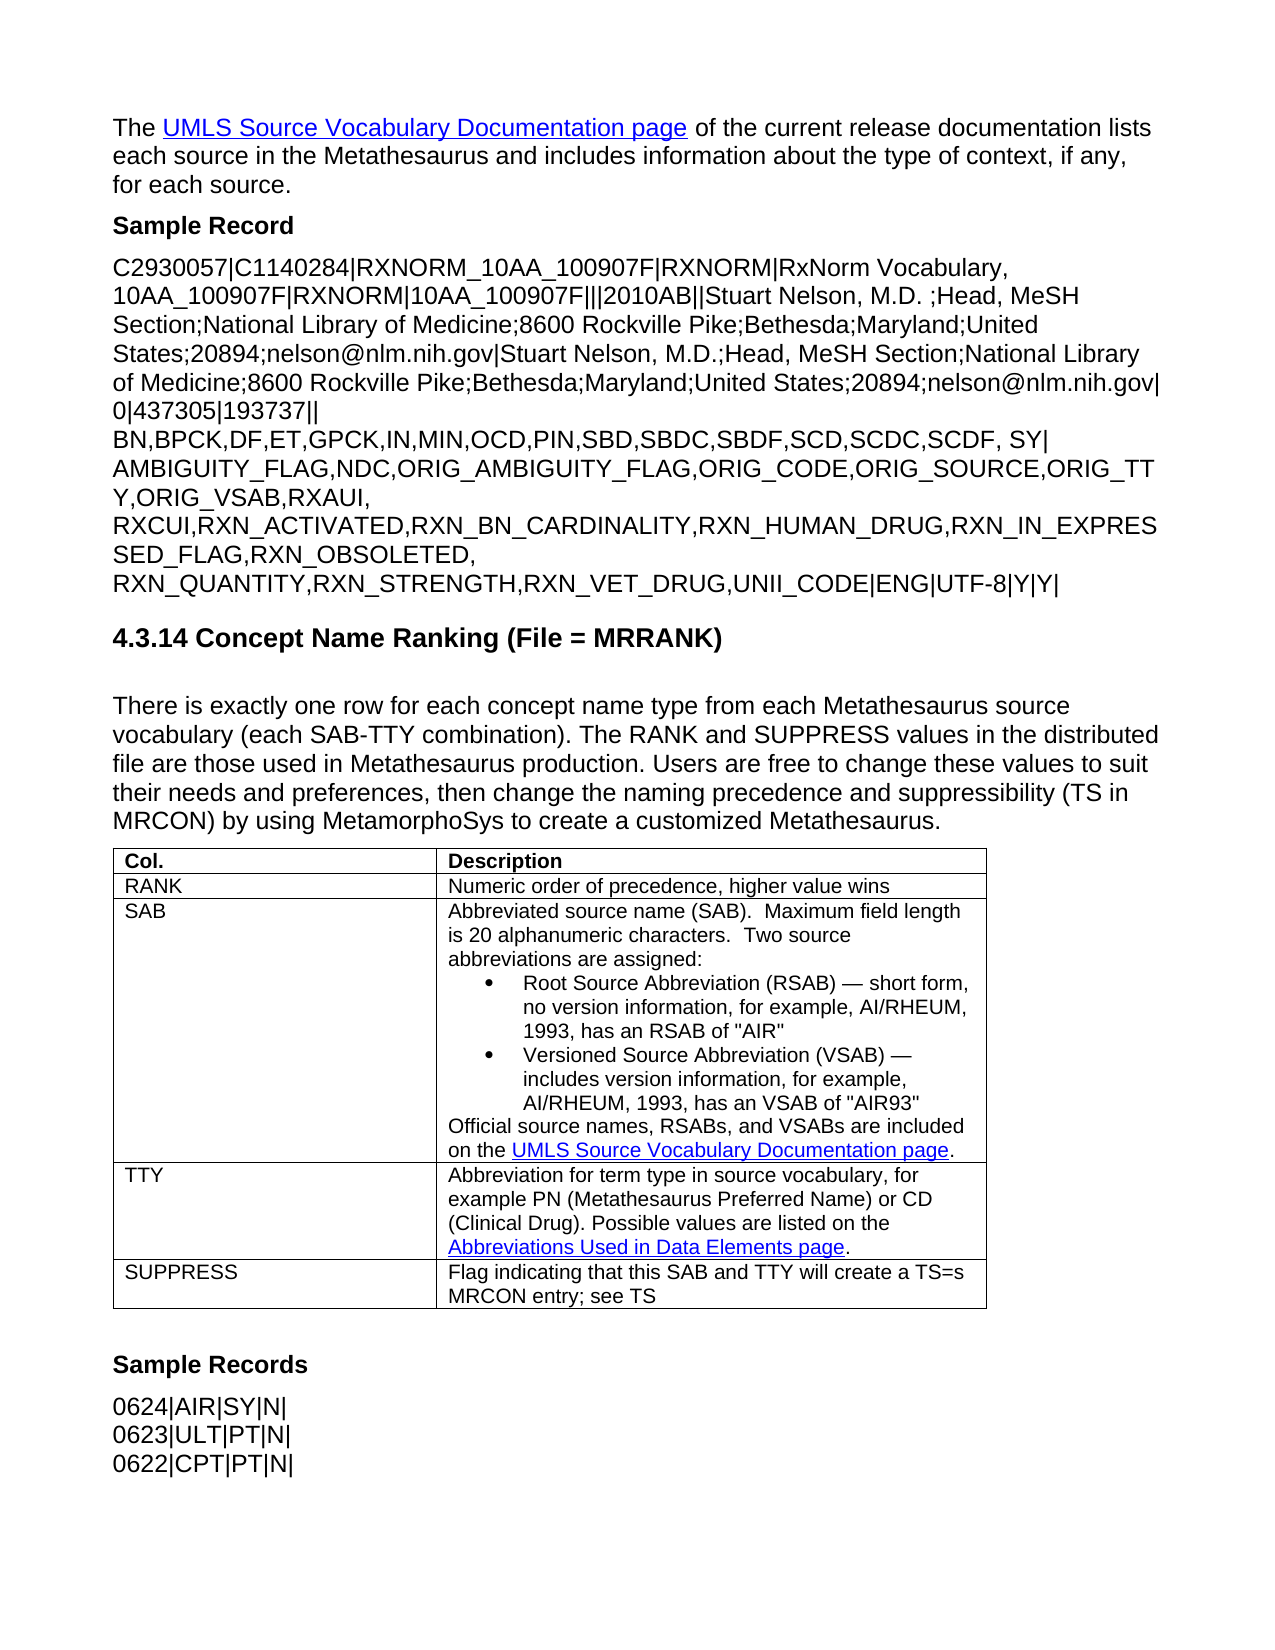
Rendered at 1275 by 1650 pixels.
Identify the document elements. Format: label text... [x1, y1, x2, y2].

text 0623|ULT|PT|N| [112, 1420, 1162, 1449]
table_cell SUPPRESS [114, 1260, 436, 1308]
table_cell Abbreviated source name (SAB). Maximum field length is 20 alphanumeric characters. Two source abbreviations are assigned: Root Source Abbreviation (RSAB) — short form, no version information, for example, AI/RHEUM, 1993, has an RSAB of "AIR" Versioned Source Abbreviation (VSAB) — includes version information, for example, AI/RHEUM, 1993, has an VSAB of "AIR93" Official source names, RSABs, and VSABs are included on the UMLS Source Vocabulary Documentation page. [437, 899, 986, 1162]
text Sample Record [112, 211, 1162, 240]
table_header Description [437, 849, 986, 872]
table_header Col. [114, 849, 436, 872]
text There is exactly one row for each concept name type from each Metathesaurus source vocabulary (each SAB-TTY combination). The RANK and SUPPRESS values in the distributed file are those used in Metathesaurus production. Users are free to change these values to suit their needs and preferences, then change the naming precedence and suppressibility (TS in MRCON) by using MetamorphoSys to create a customized Metathesaurus. [112, 691, 1162, 835]
table_cell Numeric order of precedence, higher value wins [437, 874, 986, 897]
text C2930057|C1140284|RXNORM_10AA_100907F|RXNORM|RxNorm Vocabulary, 10AA_100907F|RXNORM|10AA_100907F|||2010AB||Stuart Nelson, M.D. ;Head, MeSH Section;National Library of Medicine;8600 Rockville Pike;Bethesda;Maryland;United States;20894;nelson@nlm.nih.gov|Stuart Nelson, M.D.;Head, MeSH Section;National Library of Medicine;8600 Rockville Pike;Bethesda;Maryland;United States;20894;nelson@nlm.nih.gov|0|437305|193737||BN,BPCK,DF,ET,GPCK,IN,MIN,OCD,PIN,SBD,SBDC,SBDF,SCD,SCDC,SCDF, SY|AMBIGUITY_FLAG,NDC,ORIG_AMBIGUITY_FLAG,ORIG_CODE,ORIG_SOURCE,ORIG_TTY,ORIG_VSAB,RXAUI, RXCUI,RXN_ACTIVATED,RXN_BN_CARDINALITY,RXN_HUMAN_DRUG,RXN_IN_EXPRESSED_FLAG,RXN_OBSOLETED, RXN_QUANTITY,RXN_STRENGTH,RXN_VET_DRUG,UNII_CODE|ENG|UTF-8|Y|Y| [112, 252, 1162, 597]
text 0624|AIR|SY|N| [112, 1392, 1162, 1420]
table_cell Abbreviation for term type in source vocabulary, for example PN (Metathesaurus Preferred Name) or CD (Clinical Drug). Possible values are listed on the Abbreviations Used in Data Elements page. [437, 1163, 986, 1259]
text Sample Records [112, 1350, 1162, 1379]
table_cell TTY [114, 1163, 436, 1259]
text 0622|CPT|PT|N| [112, 1449, 1162, 1478]
subtitle 4.3.14 Concept Name Ranking (File = MRRANK) [112, 622, 1162, 654]
table_cell Flag indicating that this SAB and TTY will create a TS=s MRCON entry; see TS [437, 1260, 986, 1308]
table_cell RANK [114, 874, 436, 897]
table_cell SAB [114, 899, 436, 1162]
